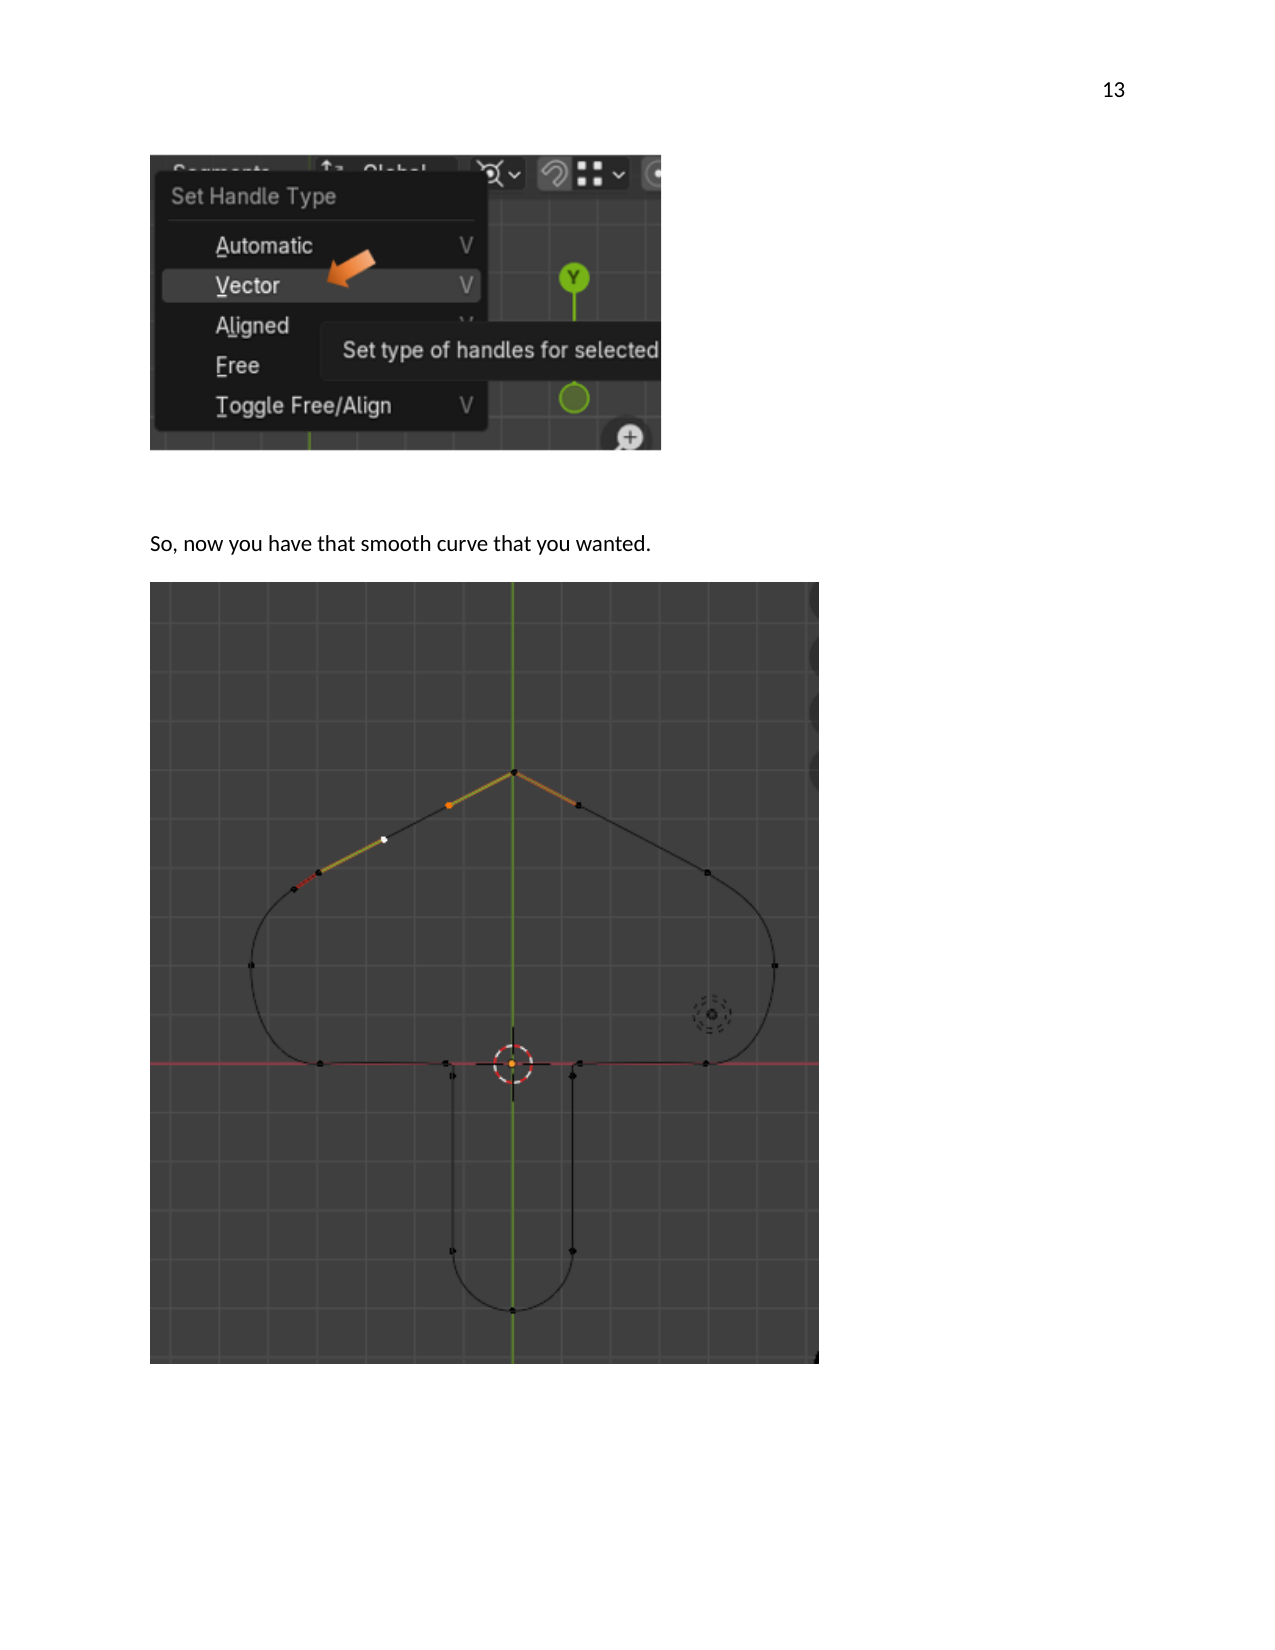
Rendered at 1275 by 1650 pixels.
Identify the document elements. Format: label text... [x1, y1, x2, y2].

picture [150, 582, 819, 1364]
picture [150, 150, 662, 452]
text So, now you have that smooth curve that you wanted. [150, 529, 1125, 558]
